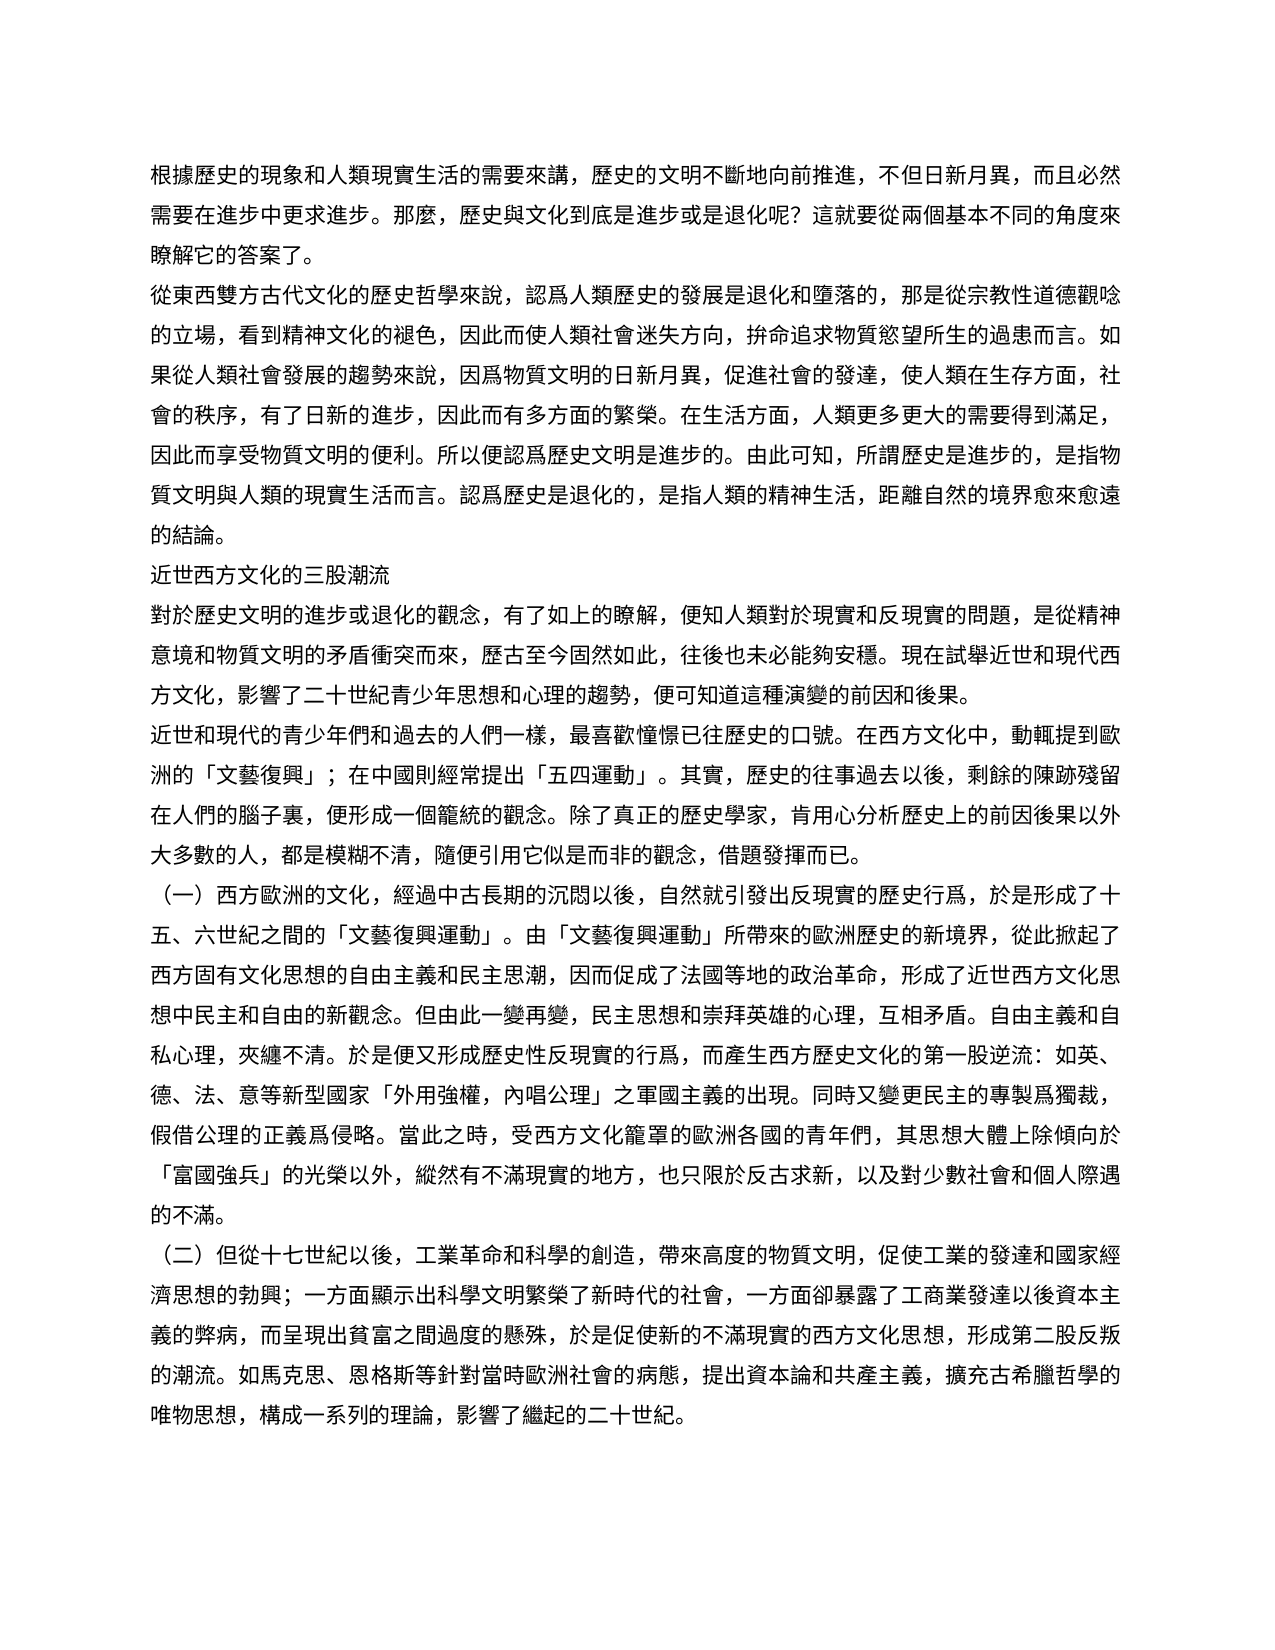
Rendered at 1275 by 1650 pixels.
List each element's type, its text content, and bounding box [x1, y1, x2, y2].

text 對於歷史文明的進步或退化的觀念，有了如上的瞭解，便知人類對於現實和反現實的問題，是從精神意境和物質文明的矛盾衝突而來，歷古至今固然如此，往後也未必能夠安穩。現在試舉近世和現代西方文化，影響了二十世紀青少年思想和心理的趨勢，便可知道這種演變的前因和後果。 [150, 590, 1125, 710]
text 近世西方文化的三股潮流 [150, 550, 1125, 590]
text （一）西方歐洲的文化，經過中古長期的沉悶以後，自然就引發出反現實的歷史行爲，於是形成了十五、六世紀之間的「文藝復興運動」。由「文藝復興運動」所帶來的歐洲歷史的新境界，從此掀起了西方固有文化思想的自由主義和民主思潮，因而促成了法國等地的政治革命，形成了近世西方文化思想中民主和自由的新觀念。但由此一變再變，民主思想和崇拜英雄的心理，互相矛盾。自由主義和自私心理，夾纏不清。於是便又形成歷史性反現實的行爲，而產生西方歷史文化的第一股逆流：如英、德、法、意等新型國家「外用強權，內唱公理」之軍國主義的出現。同時又變更民主的專製爲獨裁，假借公理的正義爲侵略。當此之時，受西方文化籠罩的歐洲各國的青年們，其思想大體上除傾向於「富國強兵」的光榮以外，縱然有不滿現實的地方，也只限於反古求新，以及對少數社會和個人際遇的不滿。 [150, 870, 1125, 1230]
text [150, 150, 1125, 270]
text 從東西雙方古代文化的歷史哲學來說，認爲人類歷史的發展是退化和墮落的，那是從宗教性道德觀唸的立場，看到精神文化的褪色，因此而使人類社會迷失方向，拚命追求物質慾望所生的過患而言。如果從人類社會發展的趨勢來說，因爲物質文明的日新月異，促進社會的發達，使人類在生存方面，社會的秩序，有了日新的進步，因此而有多方面的繁榮。在生活方面，人類更多更大的需要得到滿足，因此而享受物質文明的便利。所以便認爲歷史文明是進步的。由此可知，所謂歷史是進步的，是指物質文明與人類的現實生活而言。認爲歷史是退化的，是指人類的精神生活，距離自然的境界愈來愈遠的結論。 [150, 270, 1125, 550]
text 近世和現代的青少年們和過去的人們一樣，最喜歡憧憬已往歷史的口號。在西方文化中，動輒提到歐洲的「文藝復興」；在中國則經常提出「五四運動」。其實，歷史的往事過去以後，剩餘的陳跡殘留在人們的腦子裏，便形成一個籠統的觀念。除了真正的歷史學家，肯用心分析歷史上的前因後果以外，大多數的人，都是模糊不清，隨便引用它似是而非的觀念，借題發揮而已。 [150, 710, 1125, 870]
text （二）但從十七世紀以後，工業革命和科學的創造，帶來高度的物質文明，促使工業的發達和國家經濟思想的勃興；一方面顯示出科學文明繁榮了新時代的社會，一方面卻暴露了工商業發達以後資本主義的弊病，而呈現出貧富之間過度的懸殊，於是促使新的不滿現實的西方文化思想，形成第二股反叛的潮流。如馬克思、恩格斯等針對當時歐洲社會的病態，提出資本論和共產主義，擴充古希臘哲學的唯物思想，構成一系列的理論，影響了繼起的二十世紀。 [150, 1230, 1125, 1430]
